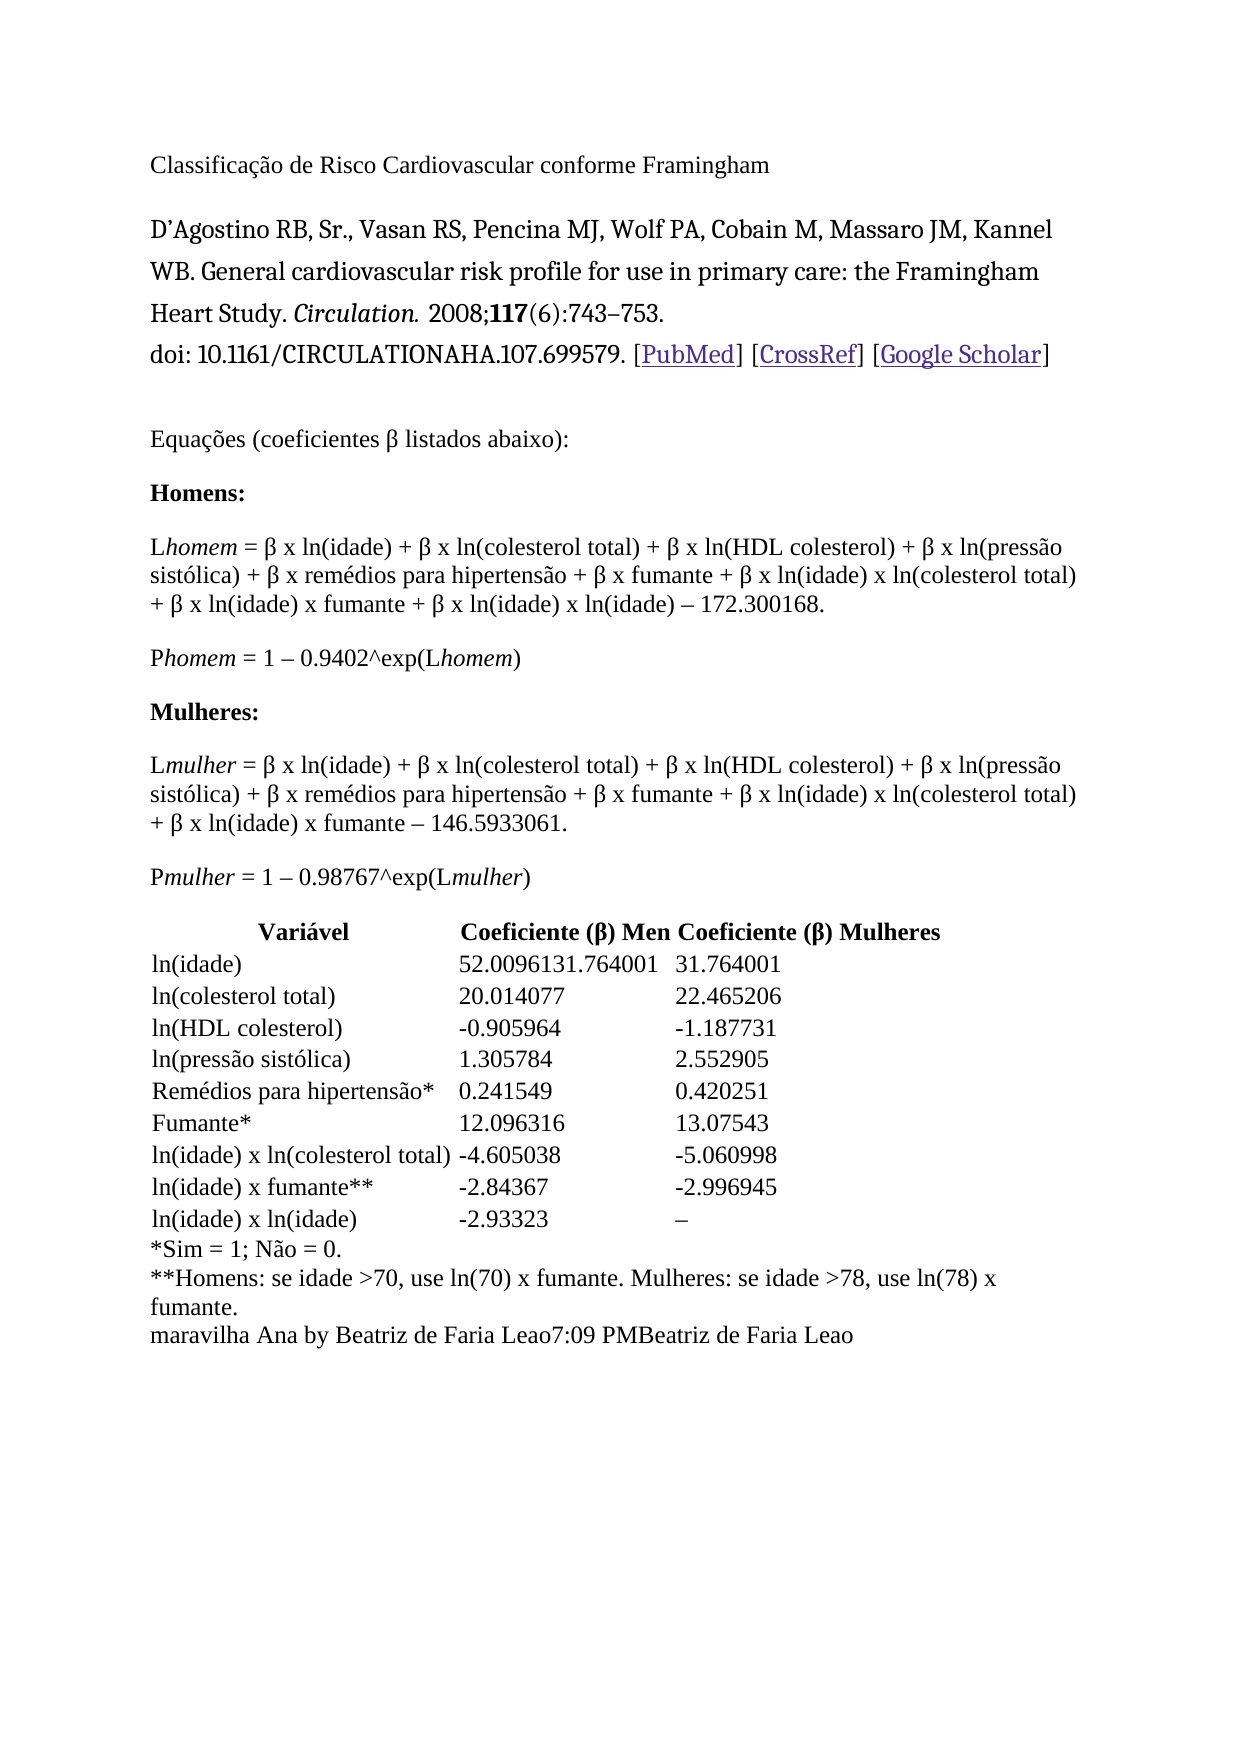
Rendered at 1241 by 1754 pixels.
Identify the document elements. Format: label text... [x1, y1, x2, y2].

table_cell ln(idade) x ln(idade) [150, 1202, 457, 1234]
text Homens: [150, 478, 1090, 507]
text Lhomem = β x ln(idade) + β x ln(colesterol total) + β x ln(HDL colesterol) + β x ln(pressão sistólica) + β x remédios para hipertensão + β x fumante + β x ln(idade) x ln(colesterol total) + β x ln(idade) x fumante + β x ln(idade) x ln(idade) – 172.300168. [150, 532, 1090, 618]
text Mulheres: [150, 697, 1090, 725]
table_cell -2.996945 [674, 1170, 944, 1202]
table_cell 13.07543 [674, 1107, 944, 1138]
text **Homens: se idade >70, use ln(70) x fumante. Mulheres: se idade >78, use ln(78) x fumante. [150, 1263, 1090, 1320]
text *Sim = 1; Não = 0. [150, 1234, 1090, 1263]
table_cell 0.420251 [674, 1075, 944, 1107]
table_cell 52.0096131.764001 [457, 947, 673, 979]
table_cell -4.605038 [457, 1139, 673, 1170]
text Equações (coeficientes β listados abaixo): [150, 424, 1090, 453]
text D’Agostino RB, Sr., Vasan RS, Pencina MJ, Wolf PA, Cobain M, Massaro JM, Kannel WB. General cardiovascular risk profile for use in primary care: the Framingham Heart Study. Circulation. 2008;117(6):743–753. doi: 10.1161/CIRCULATIONAHA.107.699579. [PubMed] [CrossRef] [Google Scholar] [150, 204, 1090, 370]
table_cell ln(HDL colesterol) [150, 1011, 457, 1043]
text Lmulher = β x ln(idade) + β x ln(colesterol total) + β x ln(HDL colesterol) + β x ln(pressão sistólica) + β x remédios para hipertensão + β x fumante + β x ln(idade) x ln(colesterol total) + β x ln(idade) x fumante – 146.5933061. [150, 750, 1090, 837]
table_cell 12.096316 [457, 1107, 673, 1138]
text maravilha Ana by Beatriz de Faria Leao7:09 PMBeatriz de Faria Leao [150, 1320, 1090, 1349]
table_cell ln(colesterol total) [150, 979, 457, 1011]
table_cell Remédios para hipertensão* [150, 1075, 457, 1107]
table_cell -5.060998 [674, 1139, 944, 1170]
table_cell -2.93323 [457, 1202, 673, 1234]
table_cell ln(pressão sistólica) [150, 1043, 457, 1075]
text Classificação de Risco Cardiovascular conforme Framingham [150, 150, 1090, 179]
table_cell 1.305784 [457, 1043, 673, 1075]
table_cell -1.187731 [674, 1011, 944, 1043]
text Pmulher = 1 – 0.98767^exp(Lmulher) [150, 862, 1090, 890]
table_cell -2.84367 [457, 1170, 673, 1202]
table_header Coeficiente (β) Mulheres [674, 915, 944, 947]
table_cell 31.764001 [674, 947, 944, 979]
table_cell 20.014077 [457, 979, 673, 1011]
table_cell ln(idade) x ln(colesterol total) [150, 1139, 457, 1170]
table_cell 2.552905 [674, 1043, 944, 1075]
table_cell ln(idade) x fumante** [150, 1170, 457, 1202]
table_cell ln(idade) [150, 947, 457, 979]
table_cell – [674, 1202, 944, 1234]
table_header Coeficiente (β) Men [457, 915, 673, 947]
text Phomem = 1 – 0.9402^exp(Lhomem) [150, 643, 1090, 672]
table_cell Fumante* [150, 1107, 457, 1138]
table_cell 22.465206 [674, 979, 944, 1011]
table_cell 0.241549 [457, 1075, 673, 1107]
table_header Variável [150, 915, 457, 947]
table_cell -0.905964 [457, 1011, 673, 1043]
